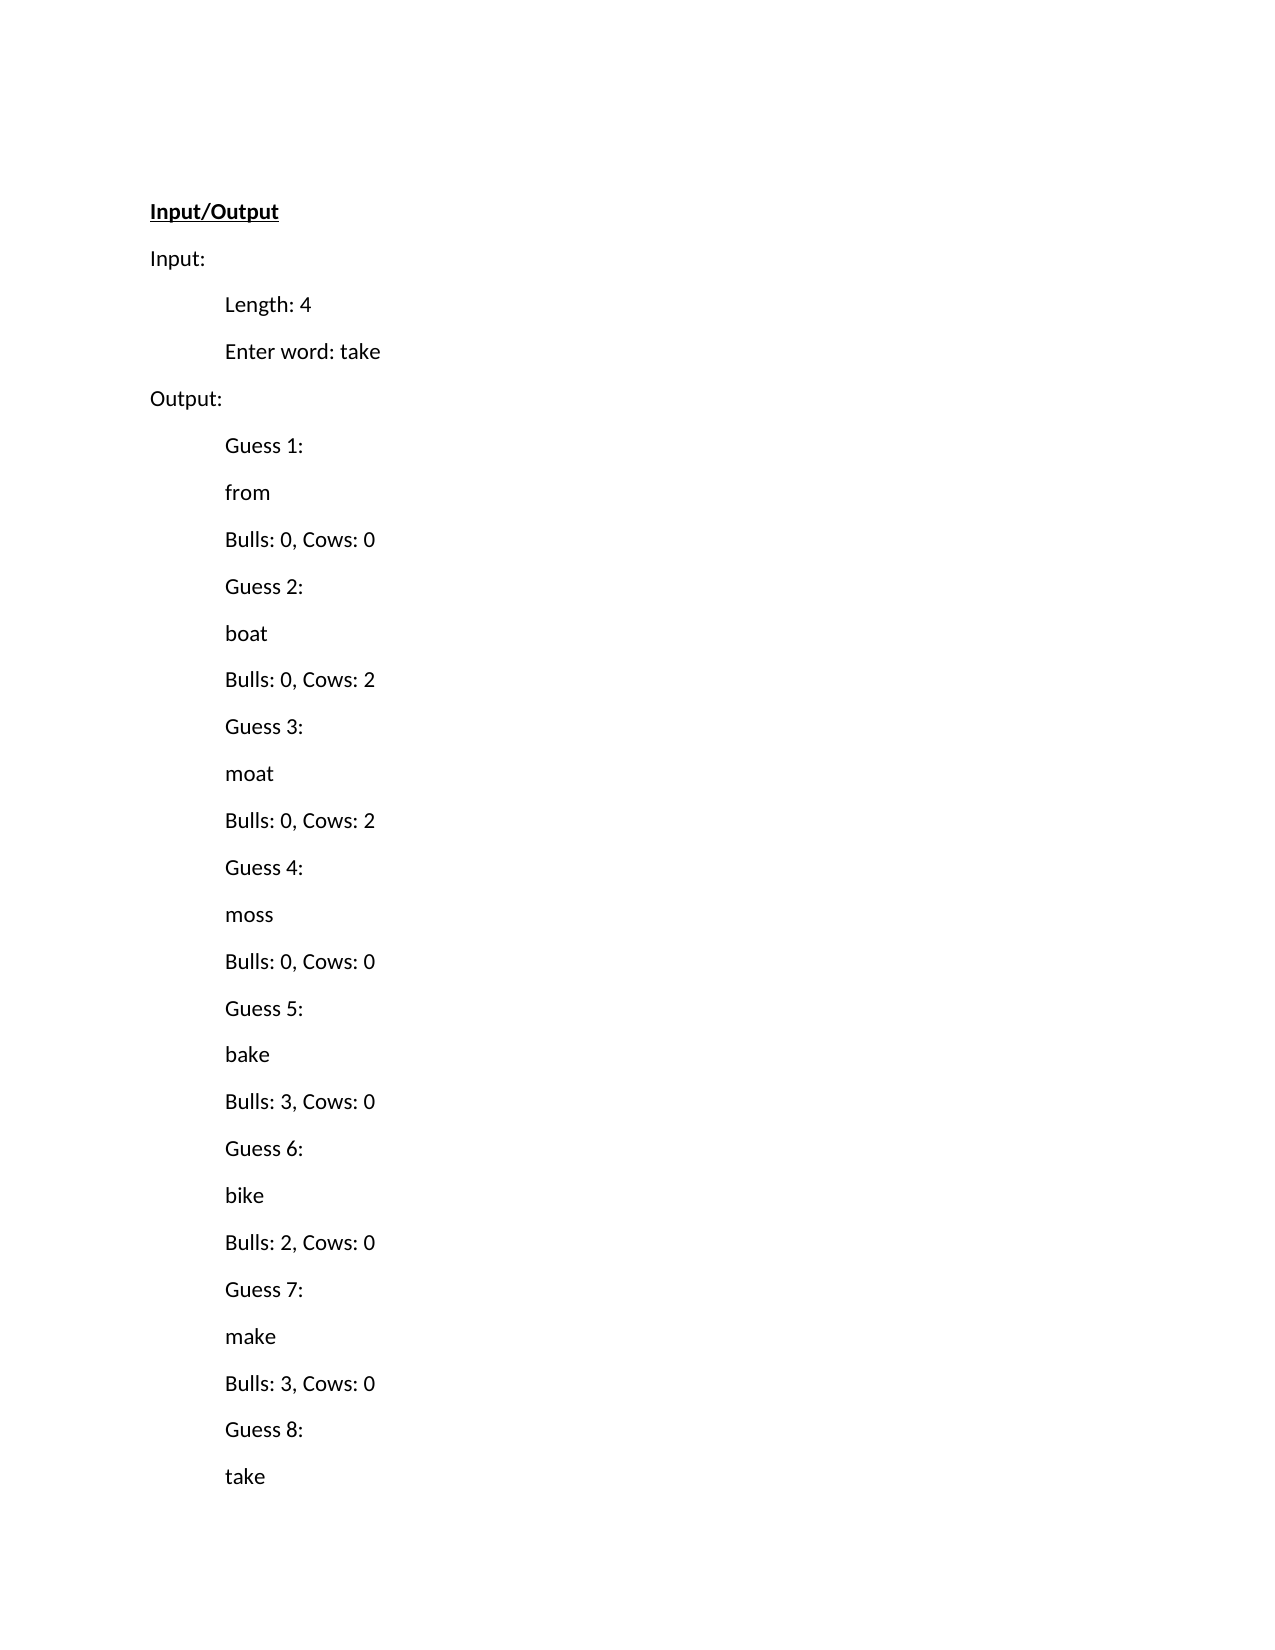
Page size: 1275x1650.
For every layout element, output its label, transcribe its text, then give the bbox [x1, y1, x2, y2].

text bake [150, 1041, 1125, 1069]
text bike [150, 1181, 1125, 1209]
text moat [150, 759, 1125, 787]
text take [150, 1462, 1125, 1491]
text make [150, 1322, 1125, 1350]
text from [150, 478, 1125, 506]
text Guess 2: [150, 572, 1125, 600]
text Guess 4: [150, 853, 1125, 881]
text Bulls: 0, Cows: 2 [150, 806, 1125, 834]
text Guess 8: [150, 1416, 1125, 1444]
text Bulls: 0, Cows: 2 [150, 666, 1125, 694]
text Guess 5: [150, 994, 1125, 1022]
text Bulls: 0, Cows: 0 [150, 947, 1125, 975]
text Bulls: 0, Cows: 0 [150, 525, 1125, 553]
text Bulls: 3, Cows: 0 [150, 1087, 1125, 1116]
text Output: [150, 384, 1125, 412]
text boat [150, 619, 1125, 647]
text moss [150, 900, 1125, 928]
text Guess 3: [150, 712, 1125, 741]
text Guess 1: [150, 431, 1125, 459]
text Input/Output [150, 197, 1125, 225]
text Guess 7: [150, 1275, 1125, 1303]
text Input: [150, 244, 1125, 272]
text Length: 4 [150, 291, 1125, 319]
text Bulls: 2, Cows: 0 [150, 1228, 1125, 1256]
text Bulls: 3, Cows: 0 [150, 1369, 1125, 1397]
text Guess 6: [150, 1134, 1125, 1162]
text Enter word: take [150, 337, 1125, 366]
